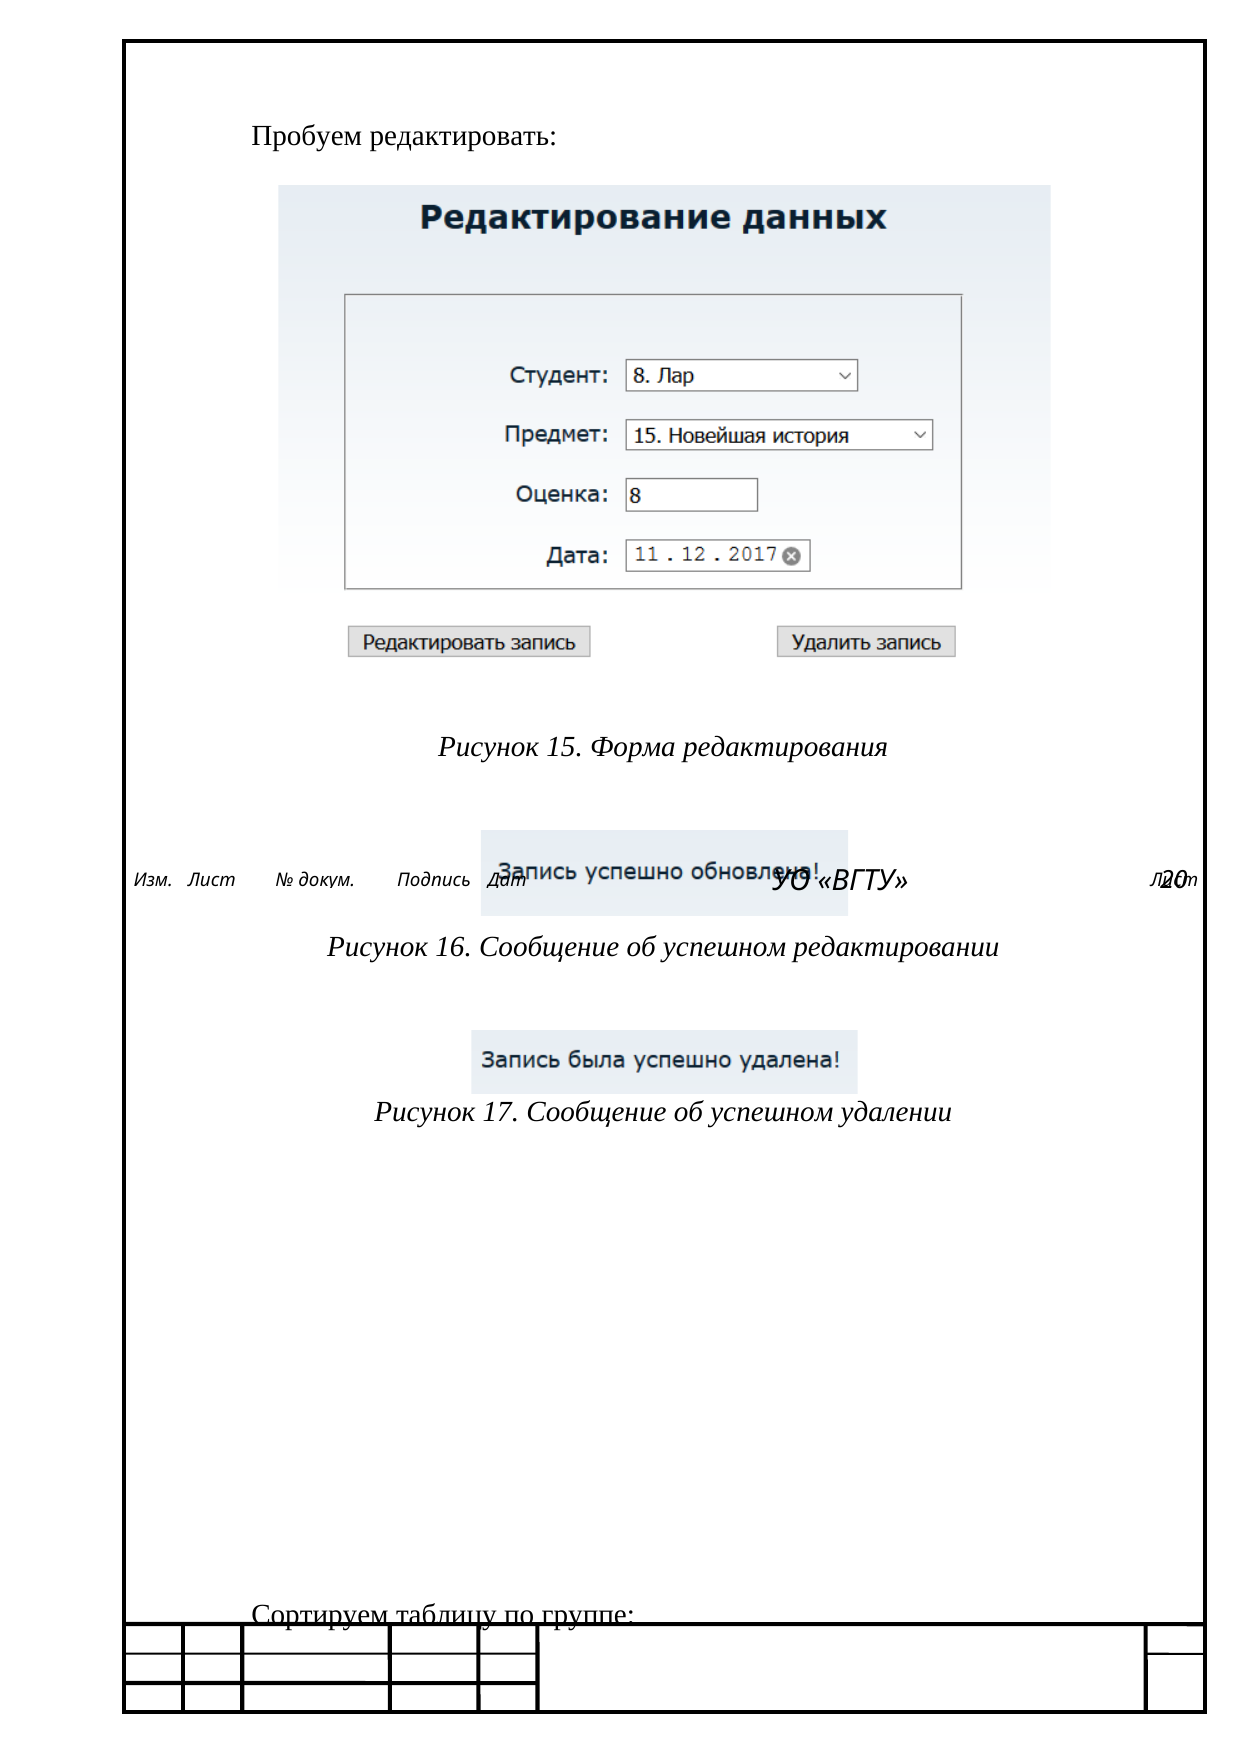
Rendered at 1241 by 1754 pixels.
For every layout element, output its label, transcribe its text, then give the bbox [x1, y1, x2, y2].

text Сортируем таблицу по группе: [177, 1597, 1152, 1631]
text Рисунок 17. Сообщение об успешном удалении [177, 1094, 1152, 1127]
picture [278, 185, 1051, 716]
text Рисунок 16. Сообщение об успешном редактировании [177, 929, 1152, 963]
text Рисунок 15. Форма редактирования [177, 729, 1152, 763]
picture [471, 1030, 858, 1094]
picture [480, 830, 849, 916]
text Пробуем редактировать: [177, 118, 1152, 152]
